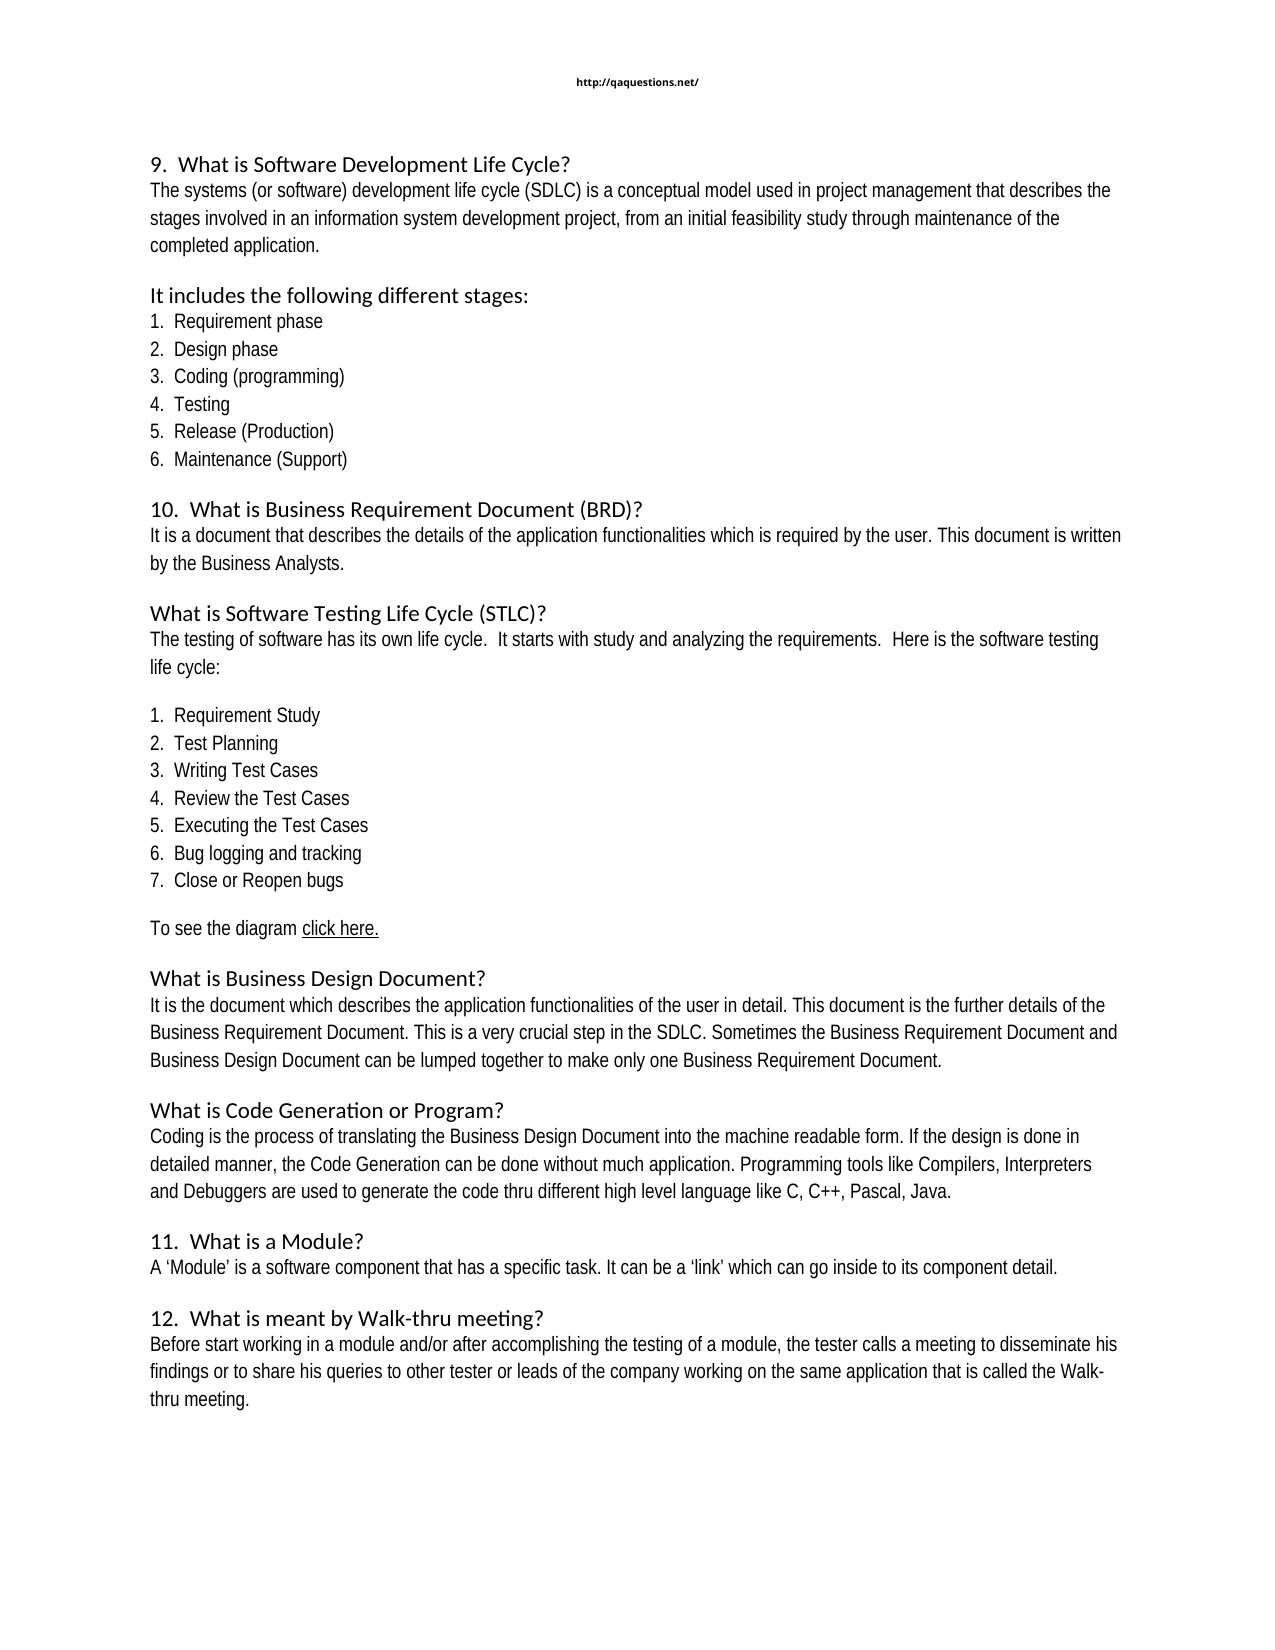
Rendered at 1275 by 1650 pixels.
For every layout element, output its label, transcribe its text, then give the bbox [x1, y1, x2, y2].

text 11. What is a Module? [150, 1227, 1125, 1255]
text A ‘Module’ is a software component that has a specific task. It can be a ‘link’ which can go inside to its component detail. [150, 1255, 1125, 1279]
text 10. What is Business Requirement Document (BRD)? [150, 495, 1125, 523]
text It is the document which describes the application functionalities of the user in detail. This document is the further details of the Business Requirement Document. This is a very crucial step in the SDLC. Sometimes the Business Requirement Document and Business Design Document can be lumped together to make only one Business Requirement Document. [150, 993, 1125, 1072]
text What is Software Testing Life Cycle (STLC)? [150, 599, 1125, 627]
text 1. Requirement phase 2. Design phase 3. Coding (programming) 4. Testing 5. Release (Production) 6. Maintenance (Support) [150, 309, 1125, 471]
text Before start working in a module and/or after accomplishing the testing of a module, the tester calls a meeting to disseminate his findings or to share his queries to other tester or leads of the company working on the same application that is called the Walk-thru meeting. [150, 1332, 1125, 1411]
text To see the diagram click here. [150, 916, 1125, 940]
text 9. What is Software Development Life Cycle? [150, 150, 1125, 178]
text It includes the following different stages: [150, 281, 1125, 309]
text What is Business Design Document? [150, 964, 1125, 993]
text The systems (or software) development life cycle (SDLC) is a conceptual model used in project management that describes the stages involved in an information system development project, from an initial feasibility study through maintenance of the completed application. [150, 178, 1125, 257]
text The testing of software has its own life cycle. It starts with study and analyzing the requirements. Here is the software testing life cycle: [150, 627, 1125, 678]
text Coding is the process of translating the Business Design Document into the machine readable form. If the design is done in detailed manner, the Code Generation can be done without much application. Programming tools like Compilers, Interpreters and Debuggers are used to generate the code thru different high level language like C, C++, Pascal, Java. [150, 1124, 1125, 1203]
text What is Code Generation or Program? [150, 1096, 1125, 1124]
text 1. Requirement Study 2. Test Planning 3. Writing Test Cases 4. Review the Test Cases 5. Executing the Test Cases 6. Bug logging and tracking 7. Close or Reopen bugs [150, 703, 1125, 892]
text 12. What is meant by Walk-thru meeting? [150, 1304, 1125, 1332]
text It is a document that describes the details of the application functionalities which is required by the user. This document is written by the Business Analysts. [150, 523, 1125, 575]
